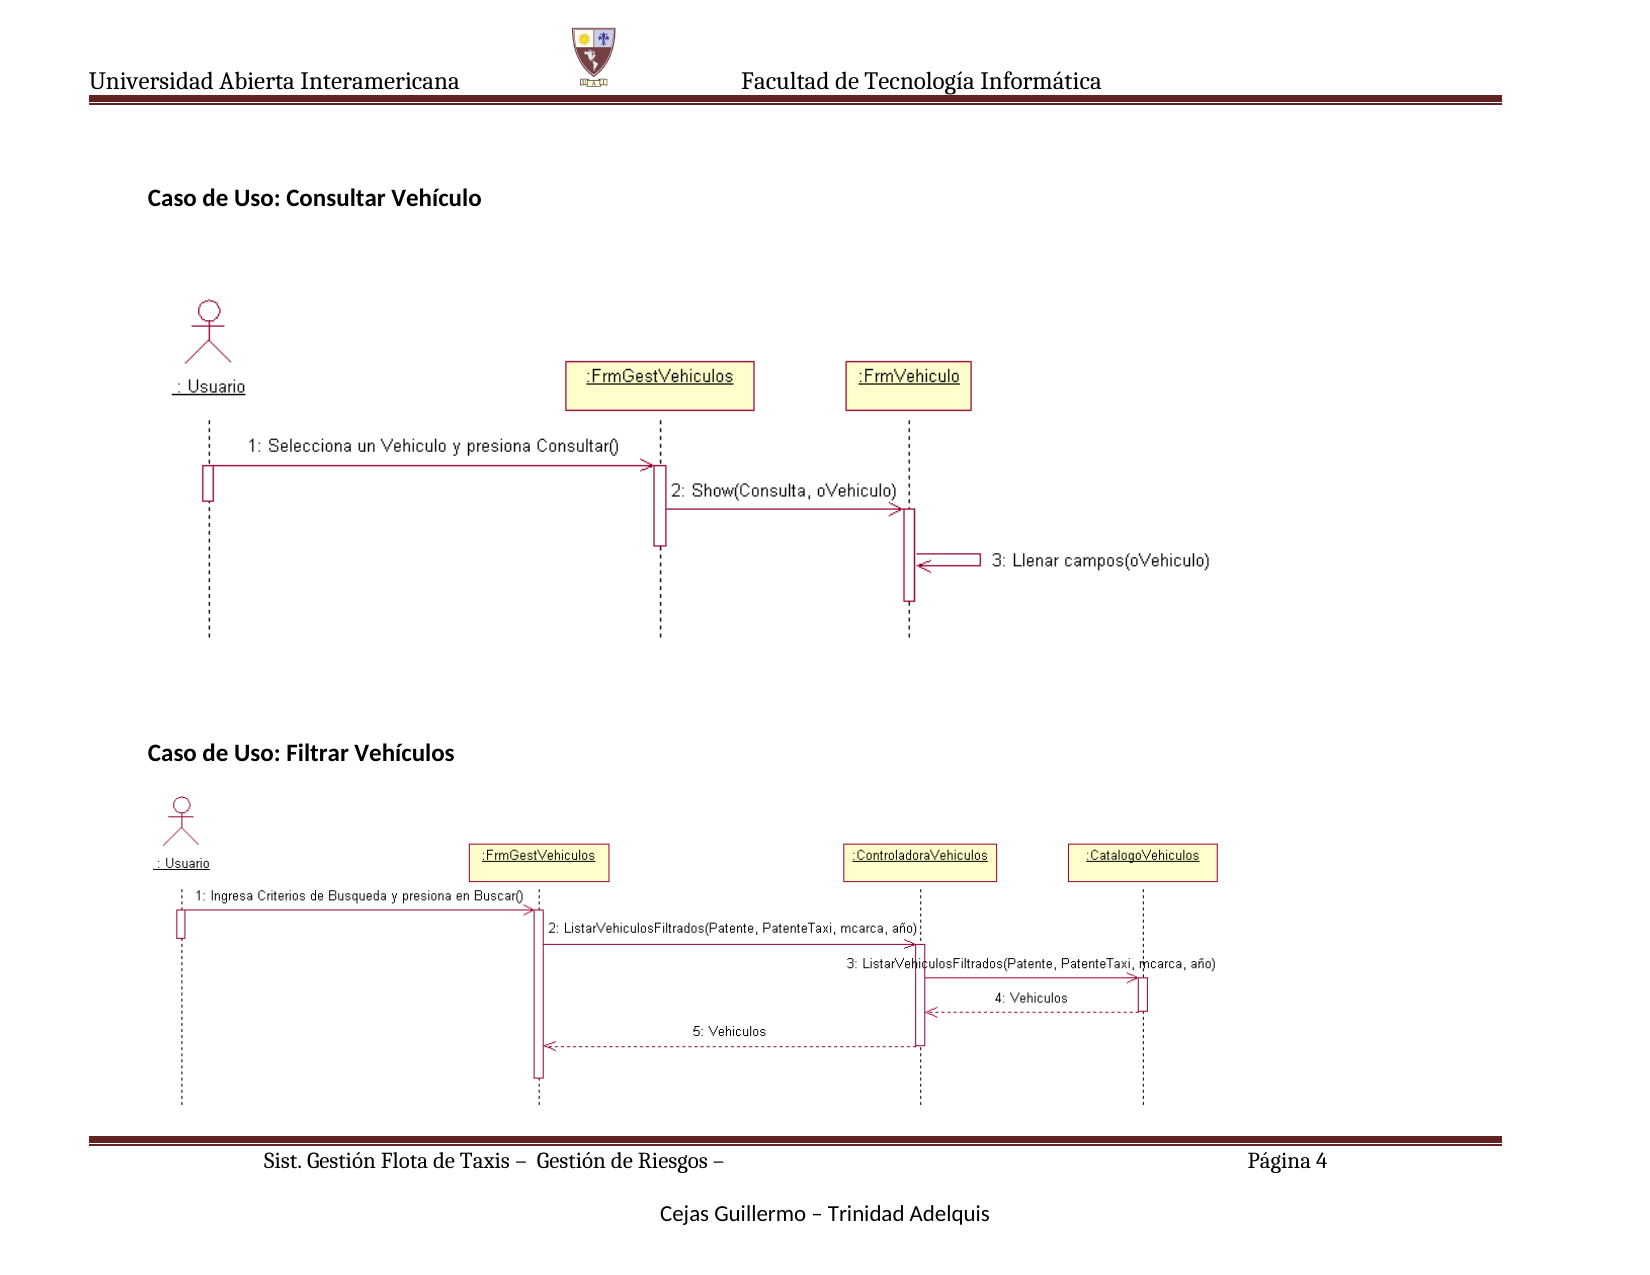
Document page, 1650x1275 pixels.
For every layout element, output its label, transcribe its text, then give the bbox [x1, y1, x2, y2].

picture [147, 793, 1239, 1109]
picture [147, 294, 1239, 660]
picture [562, 23, 626, 89]
text Caso de Uso: Filtrar Vehículos [148, 738, 1502, 768]
text Caso de Uso: Consultar Vehículo [148, 182, 1502, 213]
